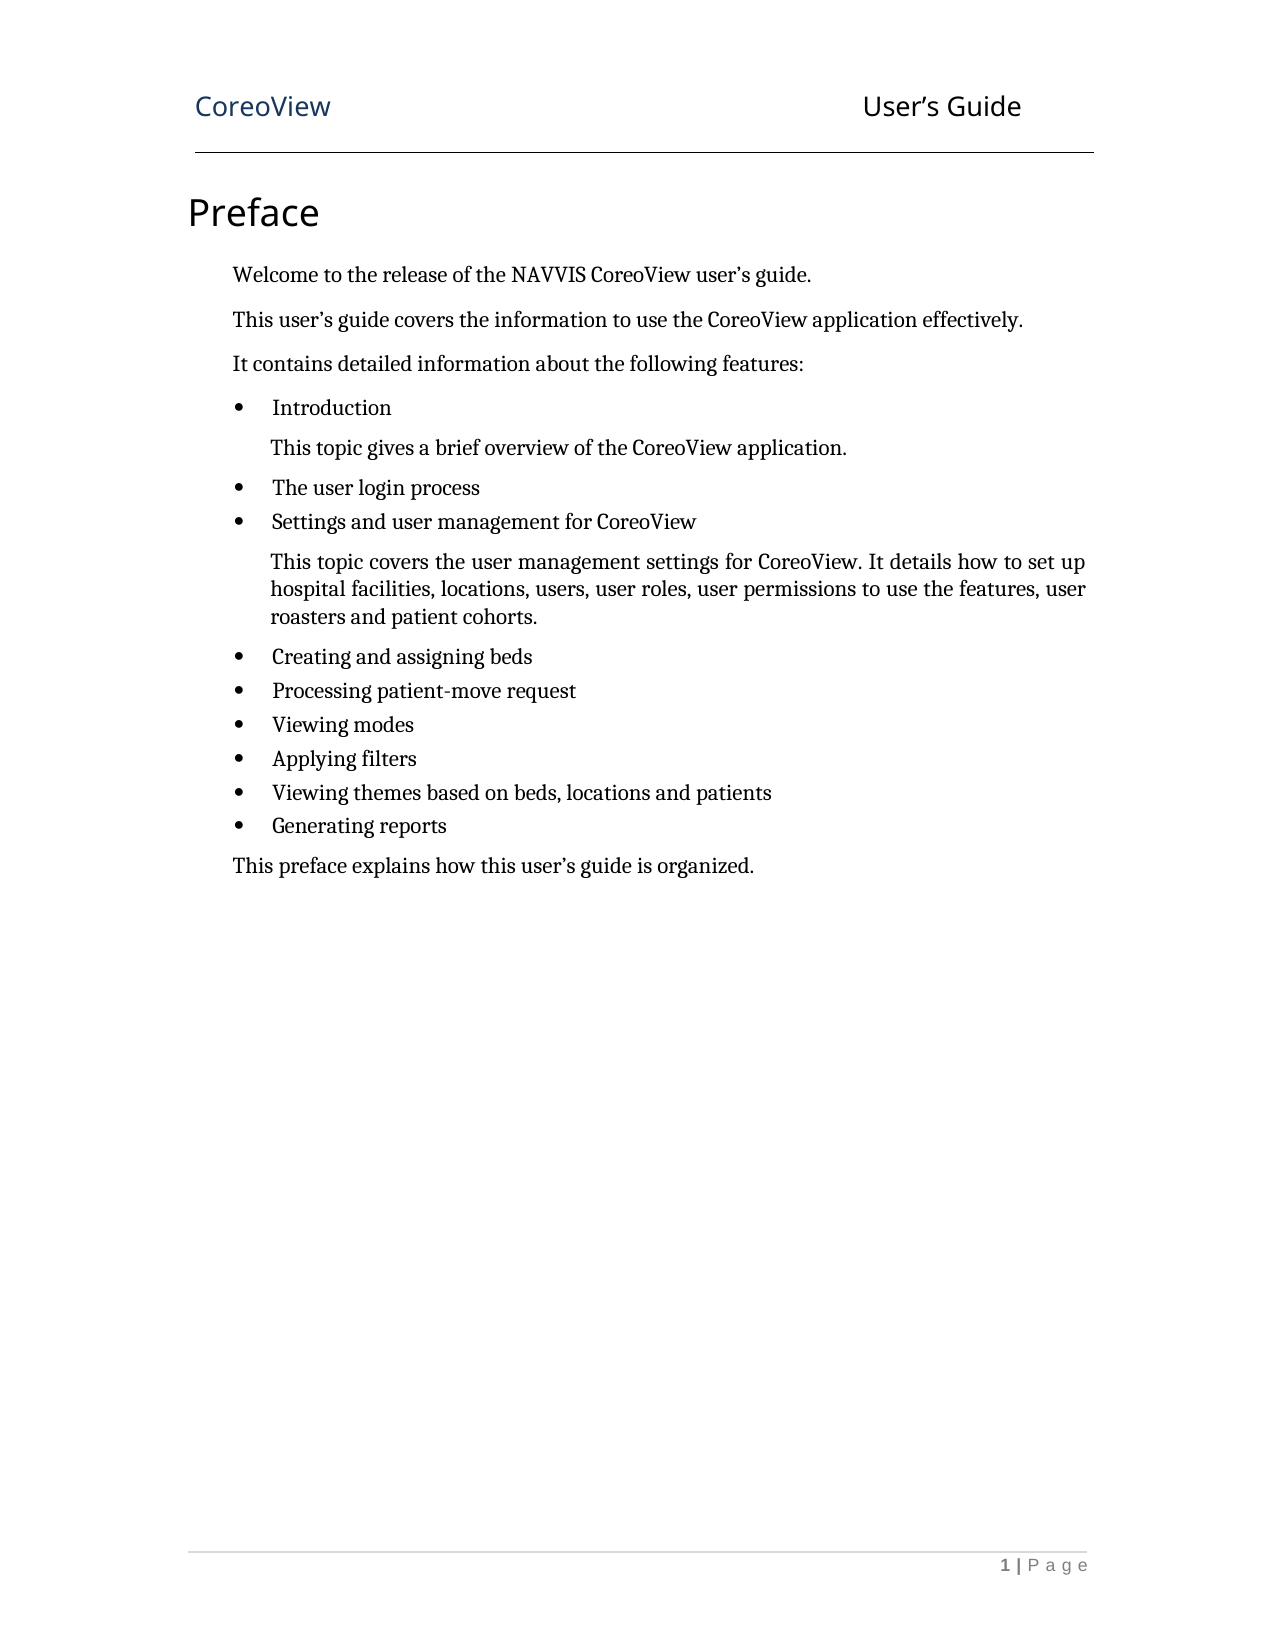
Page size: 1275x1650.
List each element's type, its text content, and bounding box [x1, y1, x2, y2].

title Preface [187, 186, 1087, 237]
text This topic covers the user management settings for CoreoView. It details how to set up hospital facilities, locations, users, user roles, user permissions to use the features, user roasters and patient cohorts. [270, 549, 1087, 630]
text This topic gives a brief overview of the CoreoView application. [270, 434, 1087, 461]
list Applying filters [235, 746, 1087, 772]
list Generating reports [235, 813, 1087, 839]
list Processing patient-move request [235, 678, 1087, 704]
list Viewing modes [235, 712, 1087, 738]
text Welcome to the release of the NAVVIS CoreoView user’s guide. [232, 262, 1087, 289]
list Introduction [235, 394, 1087, 421]
list Viewing themes based on beds, locations and patients [235, 779, 1087, 806]
text It contains detailed information about the following features: [232, 350, 1087, 377]
list The user login process [235, 475, 1087, 501]
list Settings and user management for CoreoView [235, 508, 1087, 535]
list Creating and assigning beds [235, 644, 1087, 670]
text This preface explains how this user’s guide is organized. [232, 853, 1087, 880]
text This user’s guide covers the information to use the CoreoView application effectively. [232, 306, 1087, 333]
